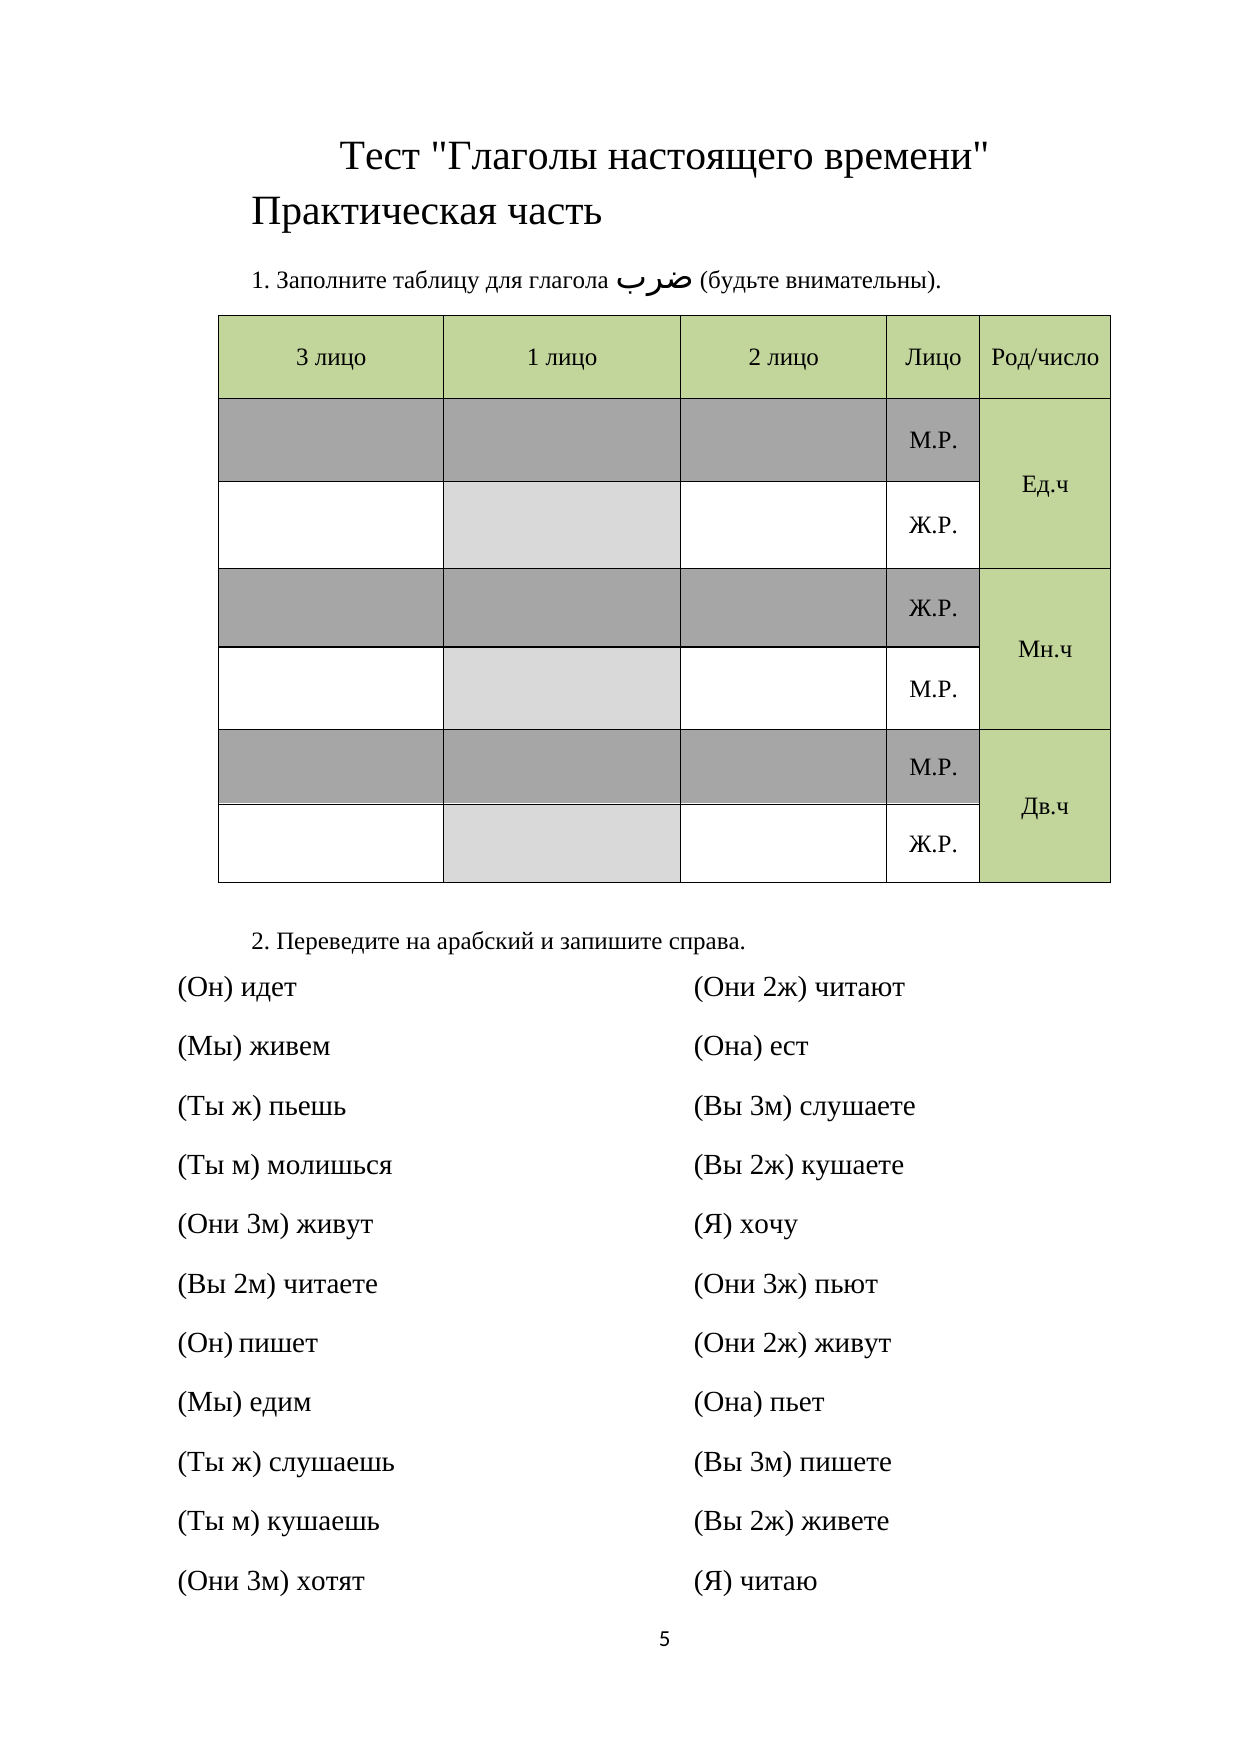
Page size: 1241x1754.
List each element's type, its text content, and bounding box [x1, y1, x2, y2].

table_header 3 лицо [219, 316, 443, 398]
table_cell [444, 569, 680, 646]
table_cell [681, 730, 886, 803]
table_cell [444, 399, 680, 481]
table_cell [681, 805, 886, 882]
text 2. Переведите на арабский и запишите справа. [177, 926, 1152, 954]
table_cell Ед.ч [980, 399, 1110, 568]
table_cell М.Р. [887, 648, 979, 729]
table_cell [444, 648, 680, 729]
text (Он) пишет (Они 2ж) живут [177, 1325, 1152, 1359]
table_cell Мн.ч [980, 569, 1110, 729]
table_cell [681, 569, 886, 646]
text (Мы) едим (Она) пьет [177, 1384, 1152, 1418]
table_cell [444, 805, 680, 882]
table_cell Дв.ч [980, 730, 1110, 882]
table_header 1 лицо [444, 316, 680, 398]
text (Они 3м) хотят (Я) читаю [177, 1563, 1152, 1596]
text (Вы 2м) читаете (Они 3ж) пьют [177, 1266, 1152, 1299]
table_cell Ж.Р. [887, 482, 979, 568]
table_cell [219, 569, 443, 646]
table_cell [219, 730, 443, 803]
table_cell М.Р. [887, 399, 979, 481]
text (Он) идет (Они 2ж) читают [177, 969, 1152, 1002]
text (Ты м) молишься (Вы 2ж) кушаете [177, 1147, 1152, 1181]
table_header Лицо [887, 316, 979, 398]
text (Они 3м) живут (Я) хочу [177, 1206, 1152, 1240]
text (Ты ж) слушаешь (Вы 3м) пишете [177, 1444, 1152, 1477]
table_cell Ж.Р. [887, 805, 979, 882]
table_cell [219, 482, 443, 568]
table_cell [681, 648, 886, 729]
table_header Род/число [980, 316, 1110, 398]
table_cell [444, 730, 680, 803]
table_cell [681, 482, 886, 568]
table_cell [444, 482, 680, 568]
text Практическая часть [177, 186, 1152, 234]
text (Ты м) кушаешь (Вы 2ж) живете [177, 1503, 1152, 1537]
table_cell М.Р. [887, 730, 979, 803]
table_cell [219, 648, 443, 729]
text 1. Заполните таблицу для глагола ضرب (будьте внимательны). [177, 258, 1152, 296]
subtitle Тест "Глаголы настоящего времени" [177, 131, 1152, 178]
table_header 2 лицо [681, 316, 886, 398]
text (Ты ж) пьешь (Вы 3м) слушаете [177, 1088, 1152, 1121]
table_cell [681, 399, 886, 481]
table_cell Ж.Р. [887, 569, 979, 646]
table_cell [219, 805, 443, 882]
text (Мы) живем (Она) ест [177, 1028, 1152, 1062]
table_cell [219, 399, 443, 481]
